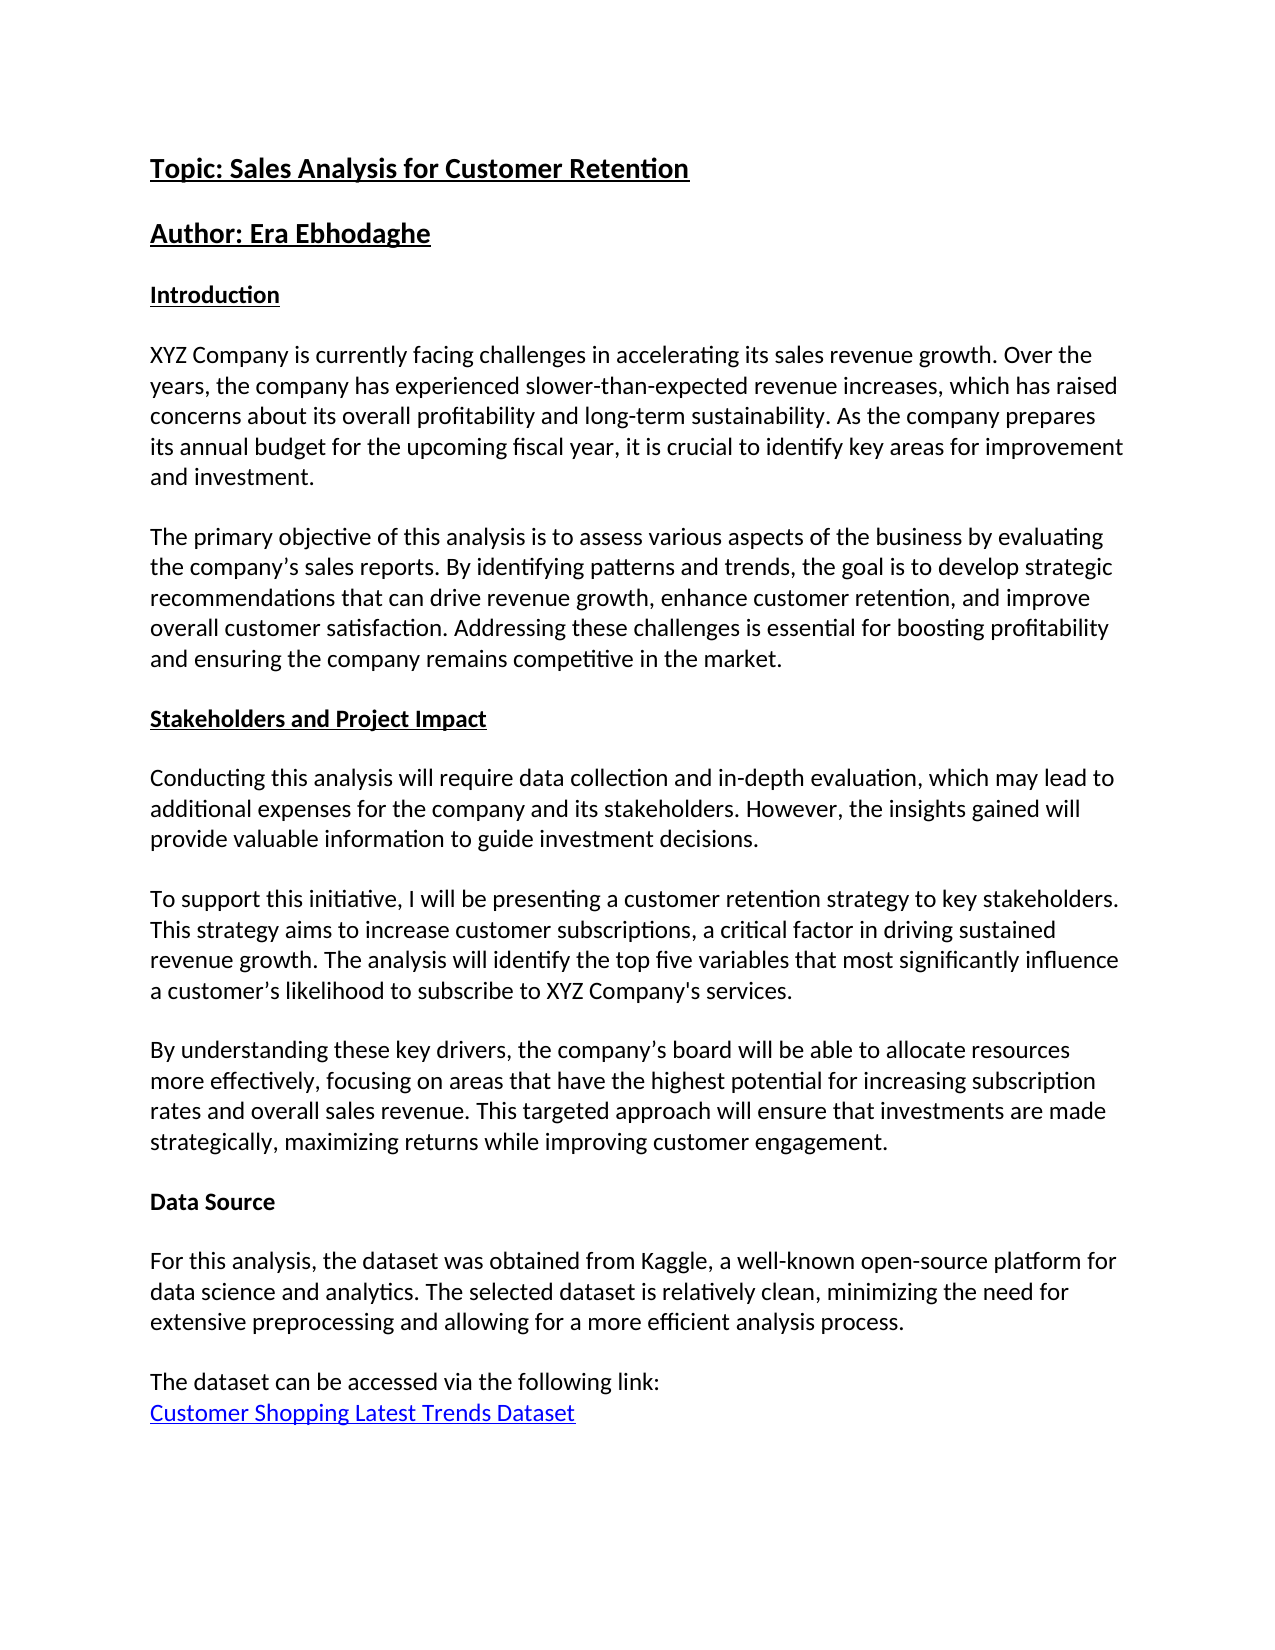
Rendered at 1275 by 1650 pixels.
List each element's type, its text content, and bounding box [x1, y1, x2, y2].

text The dataset can be accessed via the following link: Customer Shopping Latest Trends Dataset [150, 1366, 1125, 1427]
text To support this initiative, I will be presenting a customer retention strategy to key stakeholders. This strategy aims to increase customer subscriptions, a critical factor in driving sustained revenue growth. The analysis will identify the top five variables that most significantly influence a customer’s likelihood to subscribe to XYZ Company's services. [150, 883, 1125, 1005]
text For this analysis, the dataset was obtained from Kaggle, a well-known open-source platform for data science and analytics. The selected dataset is relatively clean, minimizing the need for extensive preprocessing and allowing for a more efficient analysis process. [150, 1245, 1125, 1337]
text Introduction [150, 279, 1125, 310]
text The primary objective of this analysis is to assess various aspects of the business by evaluating the company’s sales reports. By identifying patterns and trends, the goal is to develop strategic recommendations that can drive revenue growth, enhance customer retention, and improve overall customer satisfaction. Addressing these challenges is essential for boosting profitability and ensuring the company remains competitive in the market. [150, 521, 1125, 674]
text Stakeholders and Project Impact [150, 703, 1125, 733]
text Topic: Sales Analysis for Customer Retention [150, 150, 1125, 186]
text Author: Era Ebhodaghe [150, 215, 1125, 250]
text Data Source [150, 1186, 1125, 1216]
text By understanding these key drivers, the company’s board will be able to allocate resources more effectively, focusing on areas that have the highest potential for increasing subscription rates and overall sales revenue. This targeted approach will ensure that investments are made strategically, maximizing returns while improving customer engagement. [150, 1034, 1125, 1157]
text Conducting this analysis will require data collection and in-depth evaluation, which may lead to additional expenses for the company and its stakeholders. However, the insights gained will provide valuable information to guide investment decisions. [150, 762, 1125, 854]
text XYZ Company is currently facing challenges in accelerating its sales revenue growth. Over the years, the company has experienced slower-than-expected revenue increases, which has raised concerns about its overall profitability and long-term sustainability. As the company prepares its annual budget for the upcoming fiscal year, it is crucial to identify key areas for improvement and investment. [150, 339, 1125, 492]
